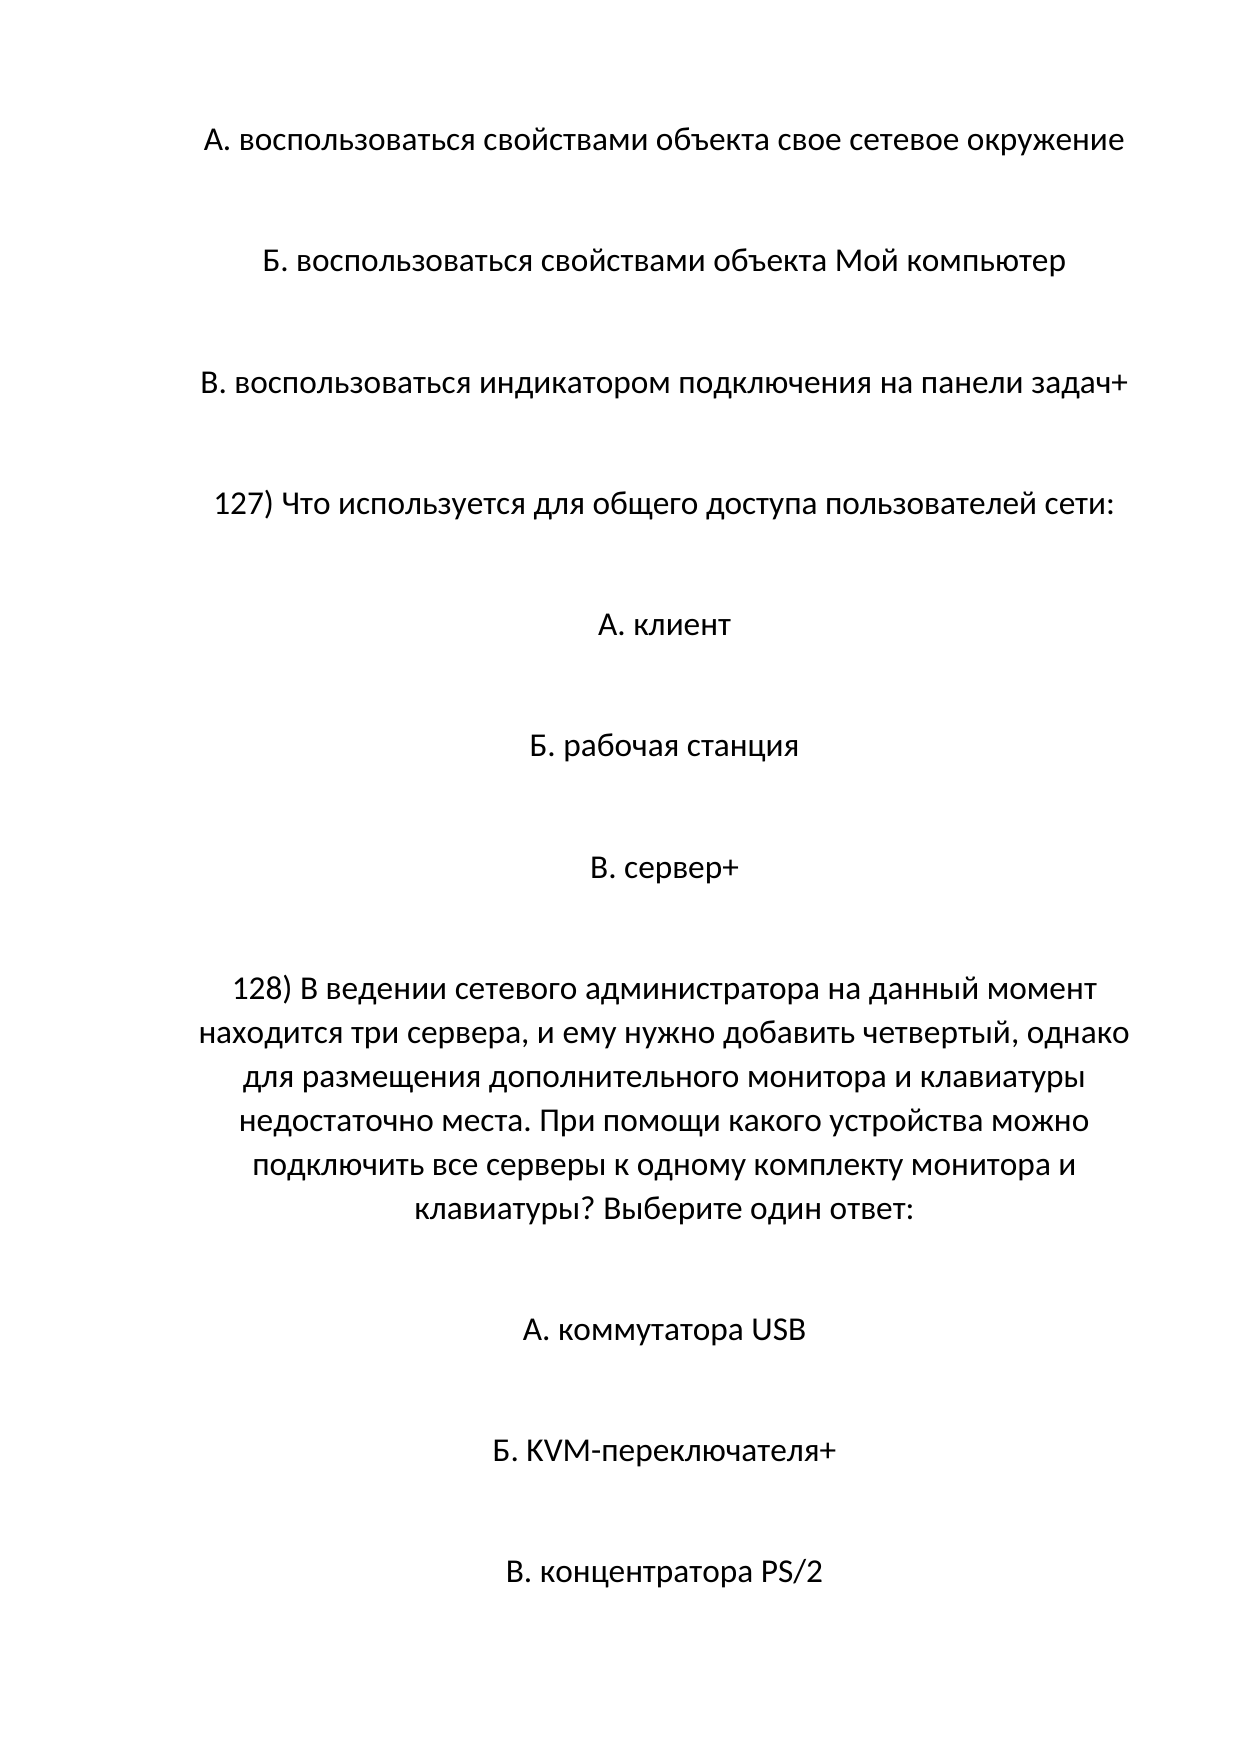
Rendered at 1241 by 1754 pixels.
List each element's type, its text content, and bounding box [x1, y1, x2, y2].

text Б. рабочая станция [177, 724, 1152, 765]
text А. воспользоваться свойствами объекта своe сетевое окружение [177, 118, 1152, 159]
text В. сервер+ [177, 846, 1152, 886]
text В. концентратора PS/2 [177, 1550, 1152, 1591]
text А. клиент [177, 603, 1152, 644]
text Б. KVM-переключателя+ [177, 1429, 1152, 1470]
text В. воспользоваться индикатором подключения на панели задач+ [177, 361, 1152, 401]
text 127) Что используется для общего доступа пользователей сети: [177, 482, 1152, 523]
text Б. воспользоваться свойствами объекта Мой компьютер [177, 239, 1152, 280]
text А. коммутатора USB [177, 1308, 1152, 1349]
text 128) В ведении сетевого администратора на данный момент находится три сервера, и ему нужно добавить четвертый, однако для размещения дополнительного монитора и клавиатуры недостаточно места. При помощи какого устройства можно подключить все серверы к одному комплекту монитора и клавиатуры? Выберите один ответ: [177, 967, 1152, 1227]
